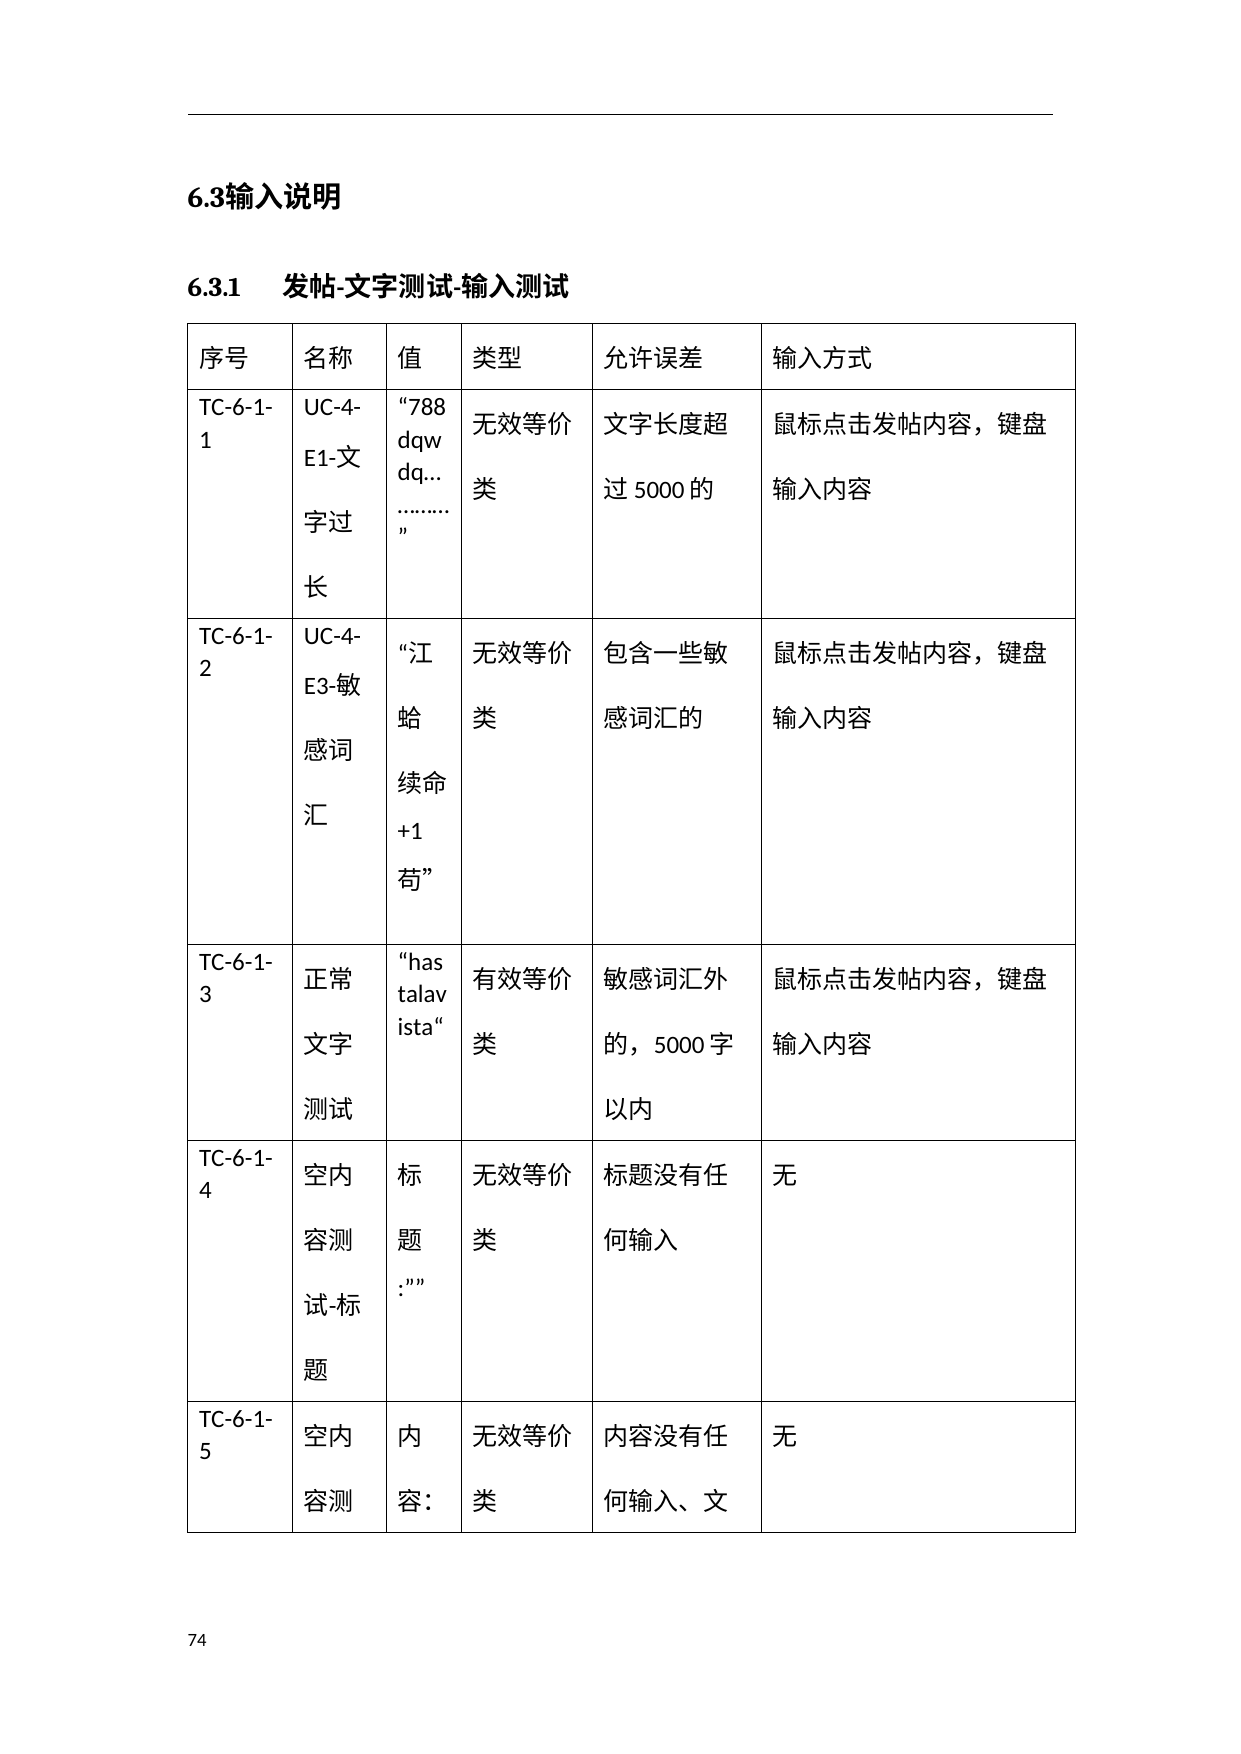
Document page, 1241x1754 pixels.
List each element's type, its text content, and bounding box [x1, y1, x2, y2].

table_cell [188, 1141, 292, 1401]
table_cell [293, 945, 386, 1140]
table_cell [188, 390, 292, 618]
subtitle 发帖-文字测试-输入测试 [187, 252, 1053, 317]
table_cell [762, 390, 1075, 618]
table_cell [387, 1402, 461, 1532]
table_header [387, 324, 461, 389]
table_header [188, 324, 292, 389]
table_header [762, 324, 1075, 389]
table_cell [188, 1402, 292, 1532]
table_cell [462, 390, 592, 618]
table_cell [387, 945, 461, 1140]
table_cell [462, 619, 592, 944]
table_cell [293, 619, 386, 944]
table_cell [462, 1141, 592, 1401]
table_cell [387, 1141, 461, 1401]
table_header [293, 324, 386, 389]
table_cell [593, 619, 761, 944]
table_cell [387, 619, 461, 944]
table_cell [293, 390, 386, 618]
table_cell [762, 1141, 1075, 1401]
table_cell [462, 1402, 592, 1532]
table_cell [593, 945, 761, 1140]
subtitle 输入说明 [187, 162, 1053, 227]
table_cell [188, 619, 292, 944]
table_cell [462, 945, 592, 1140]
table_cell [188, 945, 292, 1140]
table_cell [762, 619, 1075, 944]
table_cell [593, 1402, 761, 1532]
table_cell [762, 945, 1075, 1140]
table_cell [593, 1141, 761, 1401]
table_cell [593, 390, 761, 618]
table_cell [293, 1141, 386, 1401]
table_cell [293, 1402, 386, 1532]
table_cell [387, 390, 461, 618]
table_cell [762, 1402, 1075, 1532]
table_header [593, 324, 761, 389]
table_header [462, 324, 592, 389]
